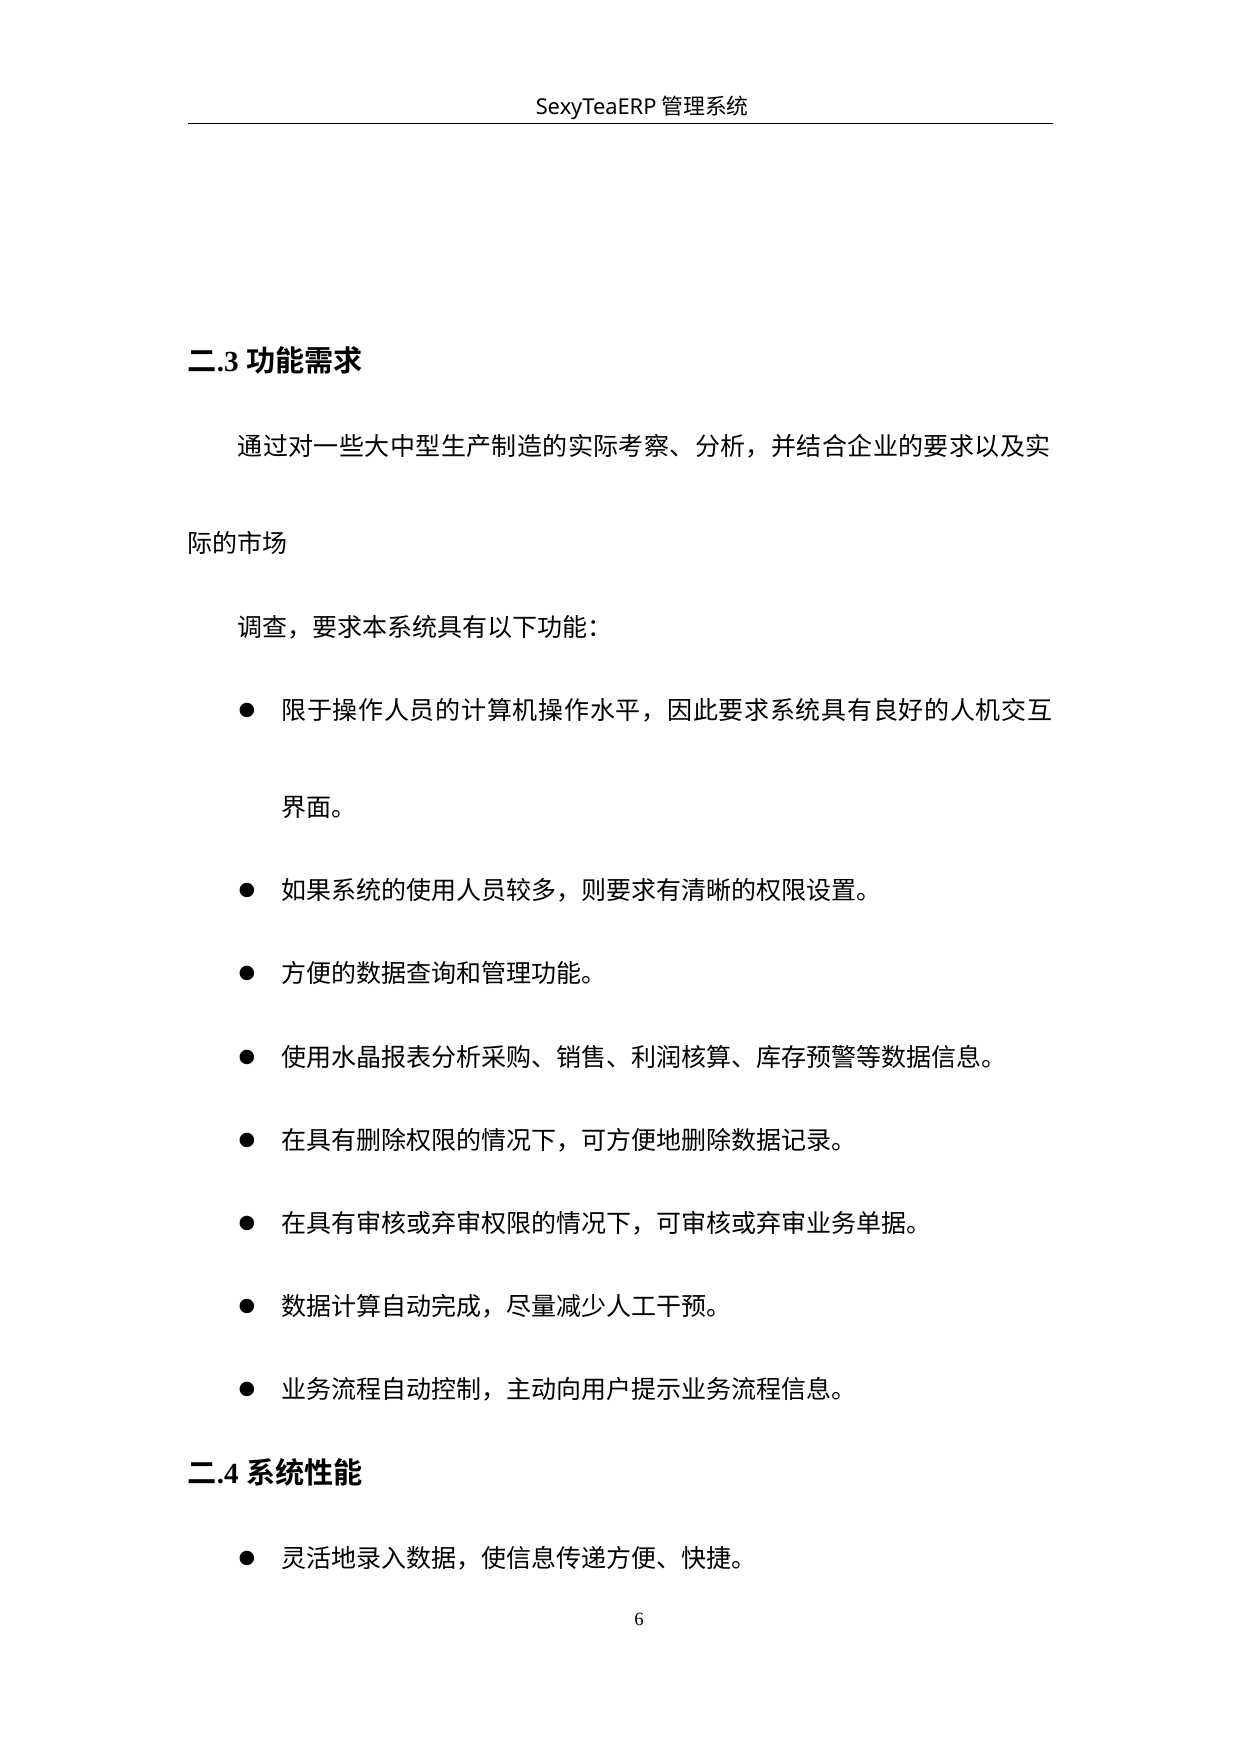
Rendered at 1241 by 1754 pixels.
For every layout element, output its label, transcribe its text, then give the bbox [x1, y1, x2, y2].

list 方便的数据查询和管理功能。 [237, 939, 1053, 1004]
subtitle 功能需求 [187, 326, 1053, 391]
list 在具有审核或弃审权限的情况下，可审核或弃审业务单据。 [237, 1189, 1053, 1254]
list 如果系统的使用人员较多，则要求有清晰的权限设置。 [237, 856, 1053, 921]
text 调查，要求本系统具有以下功能： [187, 593, 1053, 658]
text 通过对一些大中型生产制造的实际考察、分析，并结合企业的要求以及实际的市场 [187, 412, 1053, 574]
subtitle 系统性能 [187, 1438, 1053, 1503]
list 灵活地录入数据，使信息传递方便、快捷。 [237, 1524, 1053, 1589]
list 使用水晶报表分析采购、销售、利润核算、库存预警等数据信息。 [237, 1023, 1053, 1088]
list 业务流程自动控制，主动向用户提示业务流程信息。 [237, 1355, 1053, 1420]
list 在具有删除权限的情况下，可方便地删除数据记录。 [237, 1106, 1053, 1171]
list 数据计算自动完成，尽量减少人工干预。 [237, 1272, 1053, 1337]
list 限于操作人员的计算机操作水平，因此要求系统具有良好的人机交互界面。 [237, 676, 1053, 838]
